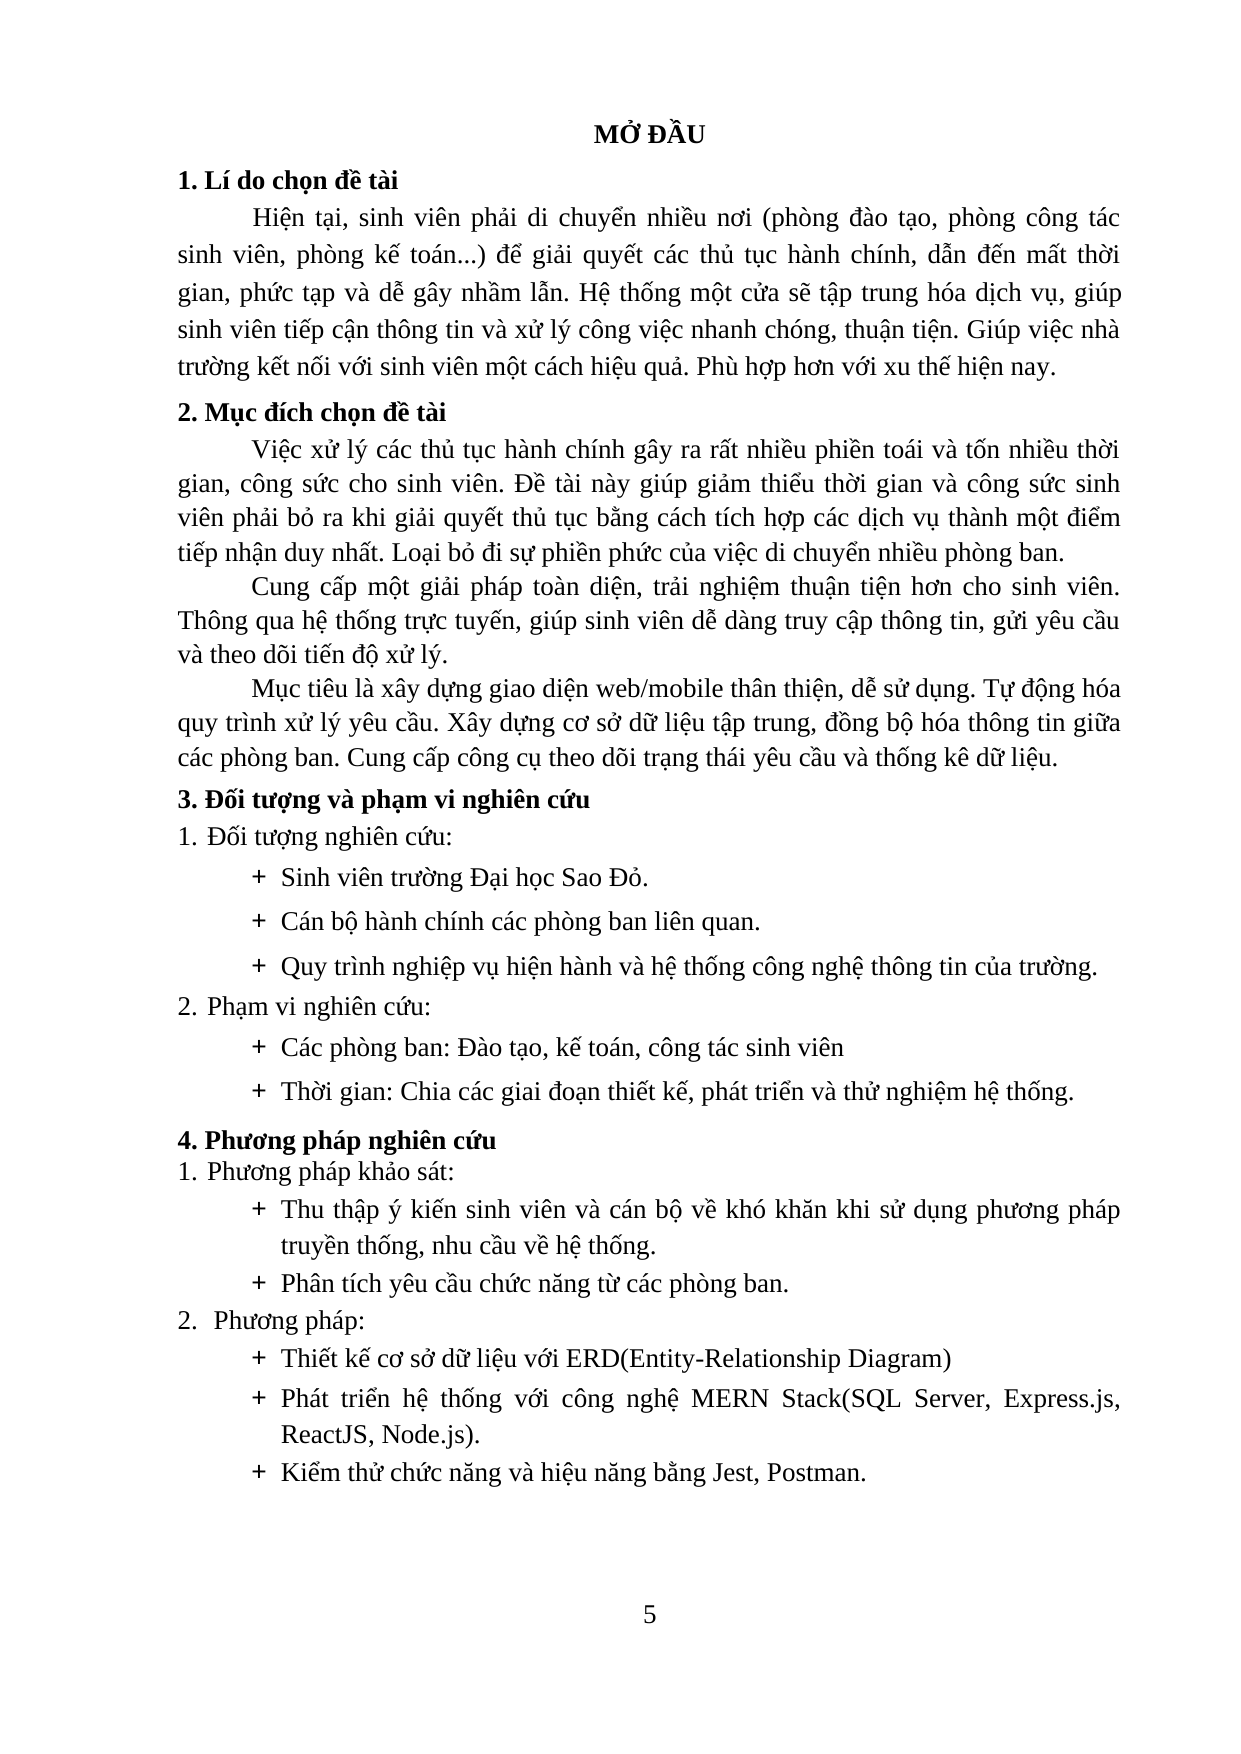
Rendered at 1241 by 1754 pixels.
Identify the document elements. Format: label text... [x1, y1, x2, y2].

list Đối tượng nghiên cứu: [177, 820, 1122, 852]
list Thiết kế cơ sở dữ liệu với ERD(Entity-Relationship Diagram) [251, 1338, 1122, 1375]
text Cung cấp một giải pháp toàn diện, trải nghiệm thuận tiện hơn cho sinh viên. Thông qua hệ thống trực tuyến, giúp sinh viên dễ dàng truy cập thông tin, gửi yêu cầu và theo dõi tiến độ xử lý. [177, 570, 1122, 669]
text Mục tiêu là xây dựng giao diện web/mobile thân thiện, dễ sử dụng. Tự động hóa quy trình xử lý yêu cầu. Xây dựng cơ sở dữ liệu tập trung, đồng bộ hóa thông tin giữa các phòng ban. Cung cấp công cụ theo dõi trạng thái yêu cầu và thống kê dữ liệu. [177, 672, 1122, 772]
subtitle 2. Mục đích chọn đề tài [177, 396, 1122, 427]
list Các phòng ban: Đào tạo, kế toán, công tác sinh viên [251, 1027, 1122, 1064]
list Thời gian: Chia các giai đoạn thiết kế, phát triển và thử nghiệm hệ thống. [251, 1072, 1122, 1108]
subtitle 4. Phương pháp nghiên cứu [177, 1124, 1122, 1155]
list Phương pháp: [177, 1304, 1122, 1335]
list Phương pháp khảo sát: [177, 1155, 1122, 1186]
list Thu thập ý kiến sinh viên và cán bộ về khó khăn khi sử dụng phương pháp truyền thống, nhu cầu về hệ thống. [251, 1189, 1122, 1261]
list Cán bộ hành chính các phòng ban liên quan. [251, 902, 1122, 939]
subtitle MỞ ĐẦU [177, 118, 1122, 149]
list Phát triển hệ thống với công nghệ MERN Stack(SQL Server, Express.js, ReactJS, Node.js). [251, 1379, 1122, 1450]
list Phạm vi nghiên cứu: [177, 990, 1122, 1021]
text Việc xử lý các thủ tục hành chính gây ra rất nhiều phiền toái và tốn nhiều thời gian, công sức cho sinh viên. Đề tài này giúp giảm thiểu thời gian và công sức sinh viên phải bỏ ra khi giải quyết thủ tục bằng cách tích hợp các dịch vụ thành một điểm tiếp nhận duy nhất. Loại bỏ đi sự phiền phức của việc di chuyển nhiều phòng ban. [177, 433, 1122, 567]
list Sinh viên trường Đại học Sao Đỏ. [251, 858, 1122, 894]
subtitle 3. Đối tượng và phạm vi nghiên cứu [177, 783, 1122, 814]
list Quy trình nghiệp vụ hiện hành và hệ thống công nghệ thông tin của trường. [251, 946, 1122, 983]
list Phân tích yêu cầu chức năng từ các phòng ban. [251, 1263, 1122, 1300]
list Kiểm thử chức năng và hiệu năng bằng Jest, Postman. [251, 1453, 1122, 1490]
text Hiện tại, sinh viên phải di chuyển nhiều nơi (phòng đào tạo, phòng công tác sinh viên, phòng kế toán...) để giải quyết các thủ tục hành chính, dẫn đến mất thời gian, phức tạp và dễ gây nhầm lẫn. Hệ thống một cửa sẽ tập trung hóa dịch vụ, giúp sinh viên tiếp cận thông tin và xử lý công việc nhanh chóng, thuận tiện. Giúp việc nhà trường kết nối với sinh viên một cách hiệu quả. Phù hợp hơn với xu thế hiện nay. [177, 201, 1122, 381]
subtitle 1. Lí do chọn đề tài [177, 164, 1122, 195]
